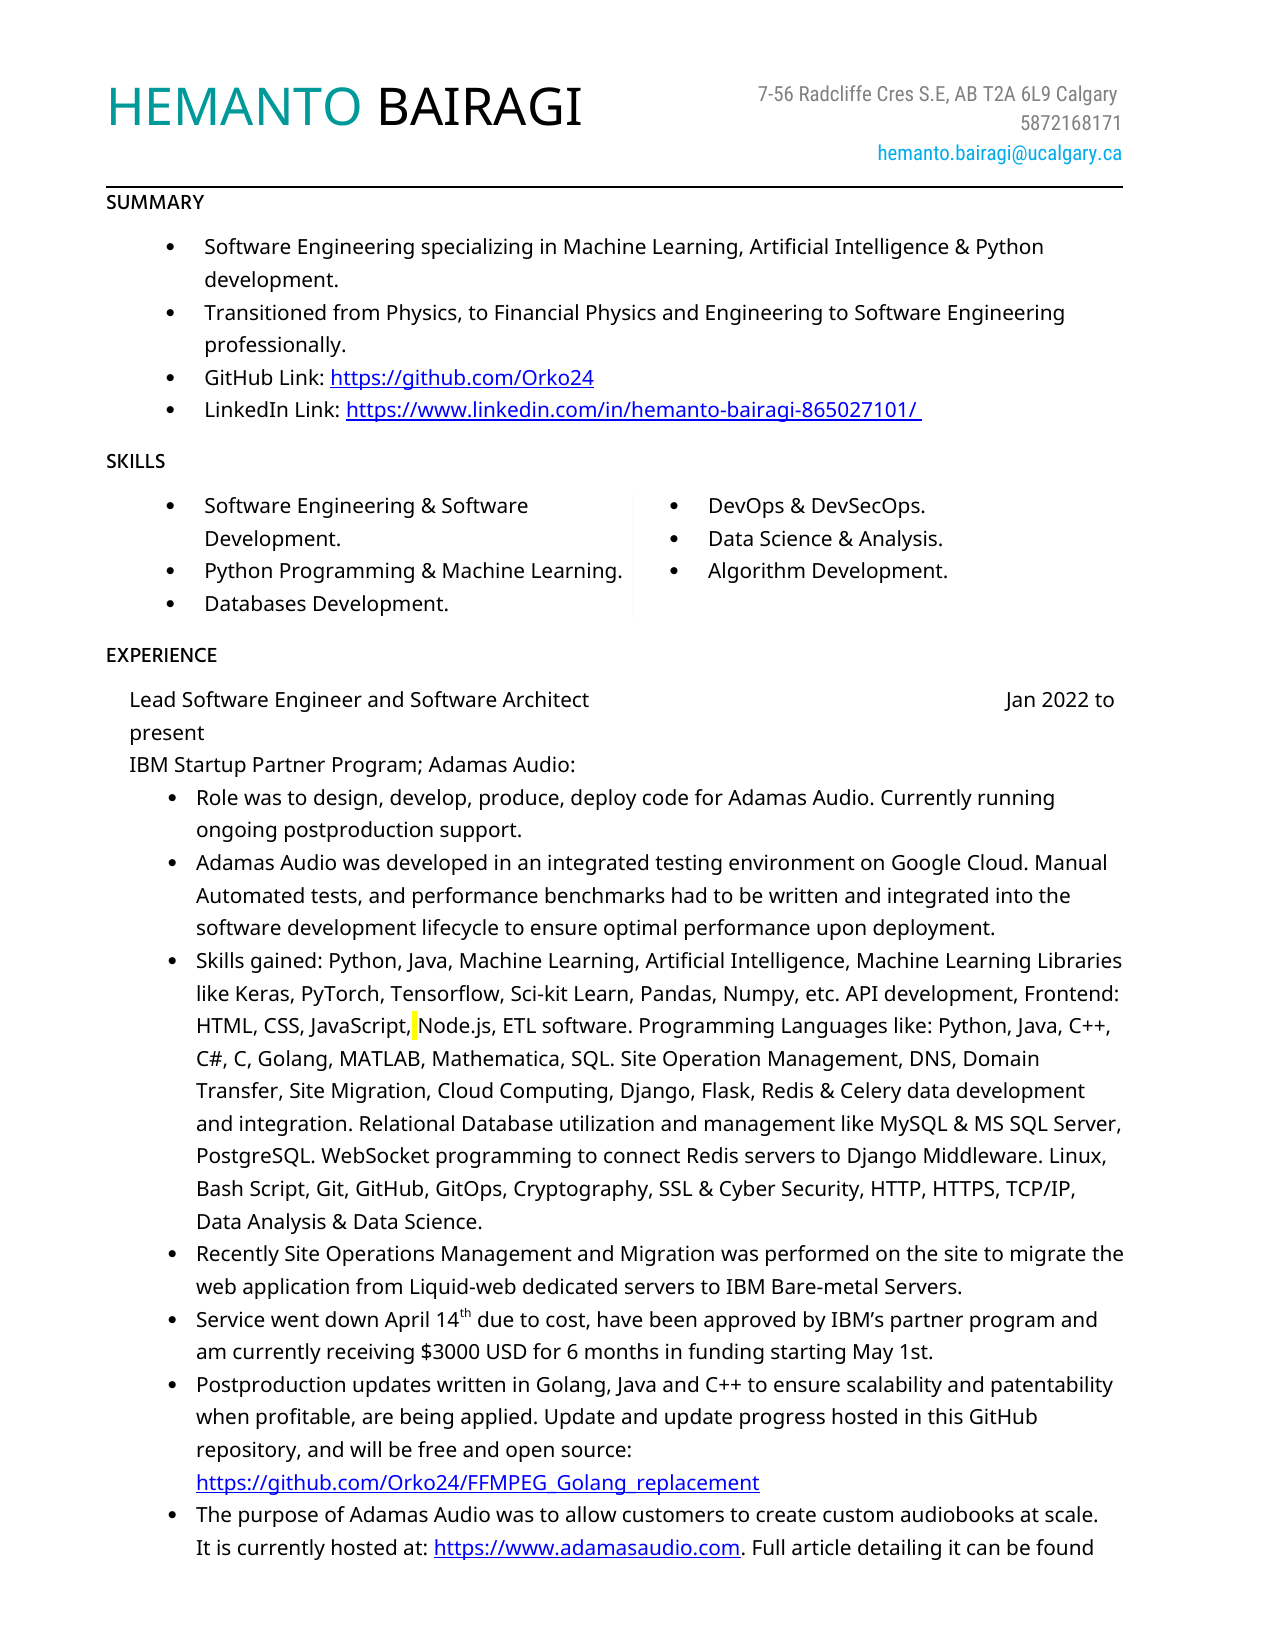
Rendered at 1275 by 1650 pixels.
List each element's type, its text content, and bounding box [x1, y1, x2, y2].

list Postproduction updates written in Golang, Java and C++ to ensure scalability and patentability when profitable, are being applied. Update and update progress hosted in this GitHub repository, and will be free and open source: https://github.com/Orko24/FFMPEG_Golang_replacement [162, 1370, 1125, 1496]
list Role was to design, develop, produce, deploy code for Adamas Audio. Currently running ongoing postproduction support. [162, 783, 1125, 844]
list Recently Site Operations Management and Migration was performed on the site to migrate the web application from Liquid-web dedicated servers to IBM Bare-metal Servers. [162, 1239, 1125, 1301]
table_header Hemanto Bairagi [106, 78, 614, 186]
list LinkedIn Link: https://www.linkedin.com/in/hemanto-bairagi-865027101/ [167, 395, 1125, 424]
text Lead Software Engineer and Software Architect Jan 2022 to present [129, 685, 1125, 746]
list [162, 1500, 1125, 1561]
list Software Engineering specializing in Machine Learning, Artificial Intelligence & Python development. [167, 232, 1125, 293]
list Transitioned from Physics, to Financial Physics and Engineering to Software Engineering professionally. [167, 298, 1125, 359]
table_header DevOps & DevSecOps. Data Science & Analysis. Algorithm Development. [634, 491, 1136, 622]
title Summary [106, 188, 1125, 221]
text IBM Startup Partner Program; Adamas Audio: [129, 750, 1125, 779]
title Experience [106, 641, 1125, 674]
table_header Software Engineering & Software Development. Python Programming & Machine Learning. Databases Development. [129, 491, 632, 622]
list Skills gained: Python, Java, Machine Learning, Artificial Intelligence, Machine Learning Libraries like Keras, PyTorch, Tensorflow, Sci-kit Learn, Pandas, Numpy, etc. API development, Frontend: HTML, CSS, JavaScript, Node.js, ETL software. Programming Languages like: Python, Java, C++, C#, C, Golang, MATLAB, Mathematica, SQL. Site Operation Management, DNS, Domain Transfer, Site Migration, Cloud Computing, Django, Flask, Redis & Celery data development and integration. Relational Database utilization and management like MySQL & MS SQL Server, PostgreSQL. WebSocket programming to connect Redis servers to Django Middleware. Linux, Bash Script, Git, GitHub, GitOps, Cryptography, SSL & Cyber Security, HTTP, HTTPS, TCP/IP, Data Analysis & Data Science. [162, 946, 1125, 1235]
list GitHub Link: https://github.com/Orko24 [167, 363, 1125, 391]
list Service went down April 14th due to cost, have been approved by IBM’s partner program and am currently receiving $3000 USD for 6 months in funding starting May 1st. [162, 1305, 1125, 1366]
title Skills [106, 447, 1125, 480]
list Adamas Audio was developed in an integrated testing environment on Google Cloud. Manual Automated tests, and performance benchmarks had to be written and integrated into the software development lifecycle to ensure optimal performance upon deployment. [162, 848, 1125, 942]
table_header 7-56 Radcliffe Cres S.E, AB T2A 6L9 Calgary T2A 6L9, 7-56 Radcliffe Cres S.E, AB 5872168171 hemanto.bairagi@ucalgary.ca [614, 78, 1122, 186]
